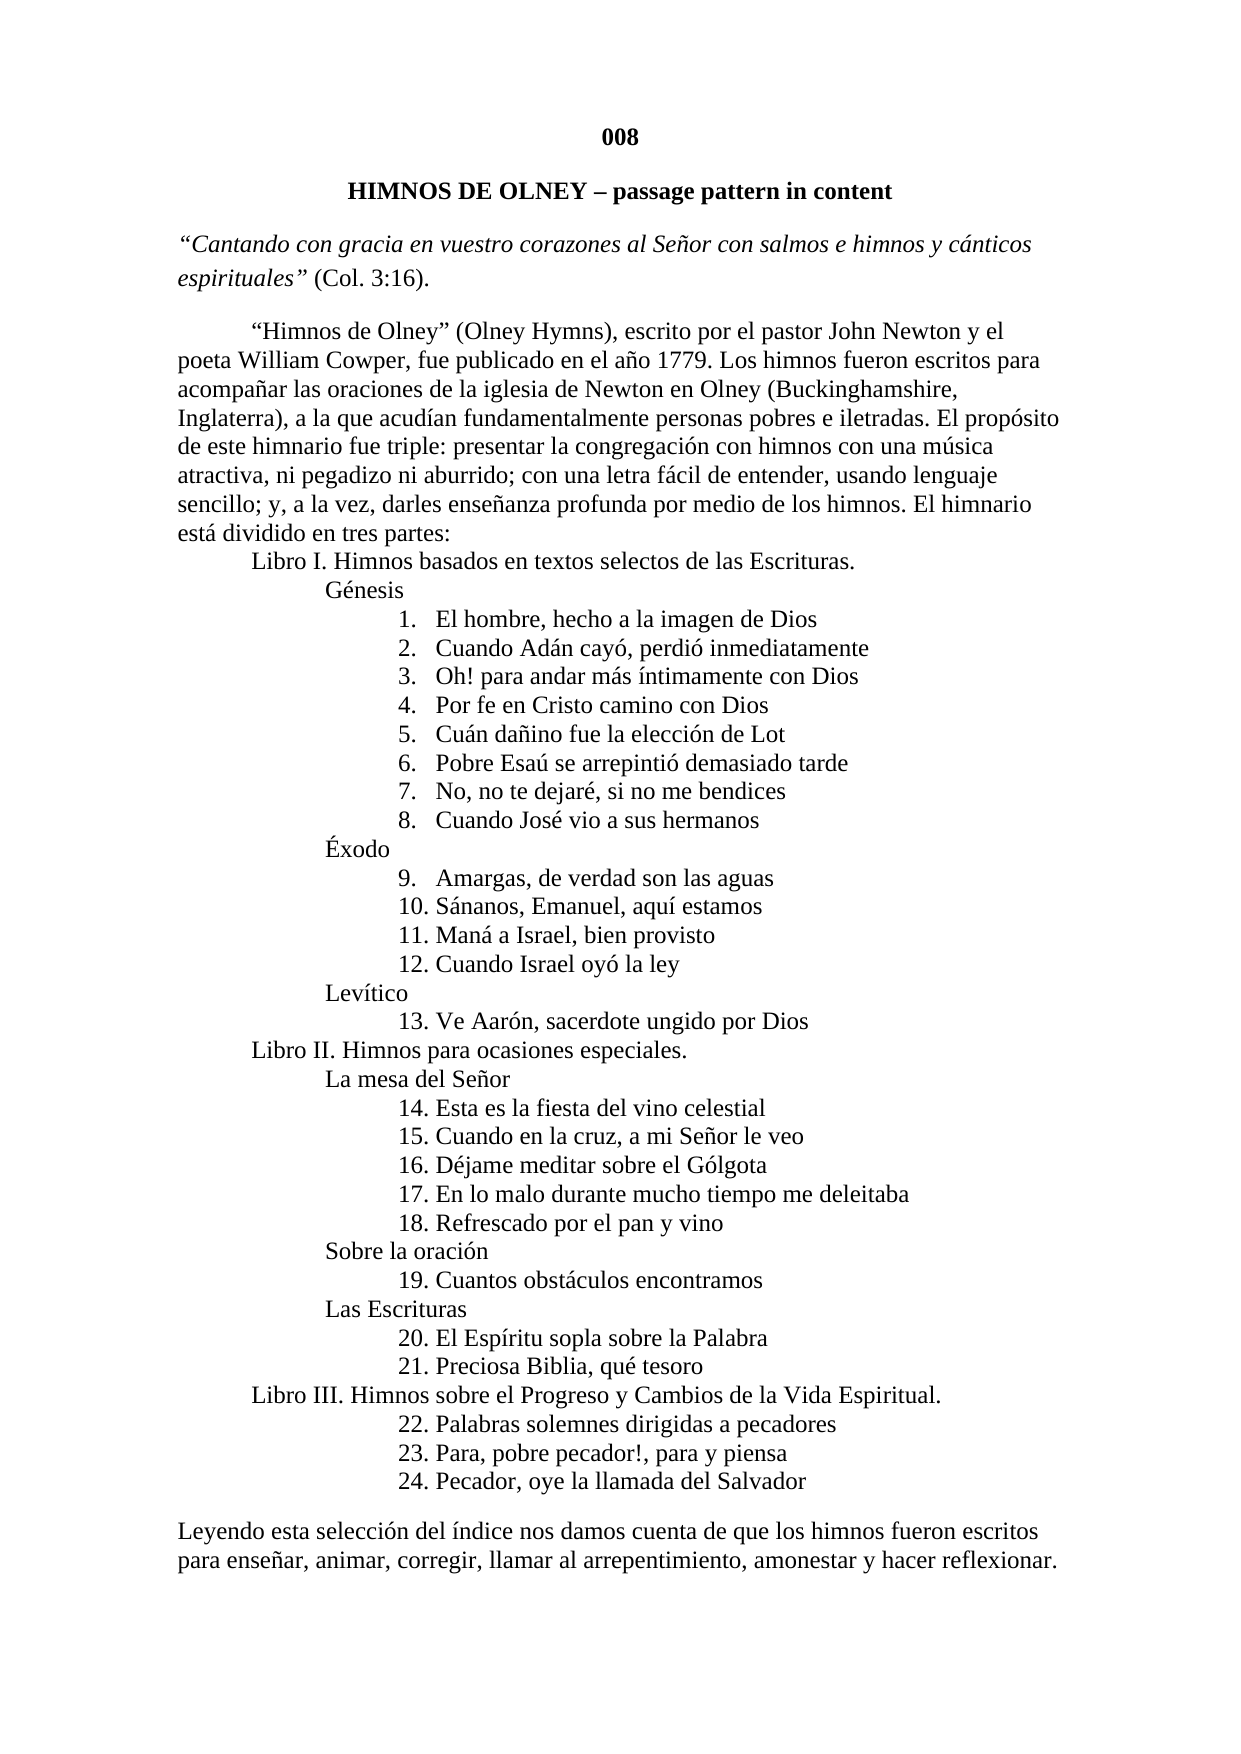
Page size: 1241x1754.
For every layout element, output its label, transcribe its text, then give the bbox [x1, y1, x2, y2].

list Amargas, de verdad son las aguas [398, 863, 1063, 891]
text Libro III. Himnos sobre el Progreso y Cambios de la Vida Espiritual. [177, 1380, 1063, 1409]
text Libro II. Himnos para ocasiones especiales. [177, 1035, 1063, 1064]
text Levítico [325, 978, 1063, 1006]
list El Espíritu sopla sobre la Palabra [398, 1323, 1063, 1351]
list El hombre, hecho a la imagen de Dios [398, 604, 1063, 633]
list Por fe en Cristo camino con Dios [398, 690, 1063, 719]
text “Himnos de Olney” (Olney Hymns), escrito por el pastor John Newton y el poeta William Cowper, fue publicado en el año 1779. Los himnos fueron escritos para acompañar las oraciones de la iglesia de Newton en Olney (Buckinghamshire, Inglaterra), a la que acudían fundamentalmente personas pobres e iletradas. El propósito de este himnario fue triple: presentar la congregación con himnos con una música atractiva, ni pegadizo ni aburrido; con una letra fácil de entender, usando lenguaje sencillo; y, a la vez, darles enseñanza profunda por medio de los himnos. El himnario está dividido en tres partes: [177, 316, 1063, 546]
list Oh! para andar más íntimamente con Dios [398, 661, 1063, 690]
text “Cantando con gracia en vuestro corazones al Señor con salmos e himnos y cánticos espirituales” (Col. 3:16). [177, 229, 1063, 291]
list Ve Aarón, sacerdote ungido por Dios [398, 1006, 1063, 1035]
list Refrescado por el pan y vino [398, 1208, 1063, 1236]
text Las Escrituras [325, 1294, 1063, 1323]
list Sánanos, Emanuel, aquí estamos [398, 891, 1063, 920]
list Cuán dañino fue la elección de Lot [398, 719, 1063, 748]
list Pobre Esaú se arrepintió demasiado tarde [398, 748, 1063, 776]
list Esta es la fiesta del vino celestial [398, 1093, 1063, 1121]
list Para, pobre pecador!, para y piensa [398, 1438, 1063, 1466]
text 008 [177, 122, 1063, 151]
text Leyendo esta selección del índice nos damos cuenta de que los himnos fueron escritos para enseñar, animar, corregir, llamar al arrepentimiento, amonestar y hacer reflexionar. [177, 1516, 1063, 1573]
list Cuando en la cruz, a mi Señor le veo [398, 1121, 1063, 1150]
text HIMNOS DE OLNEY – passage pattern in content [177, 176, 1063, 204]
text Éxodo [325, 834, 1063, 863]
text Génesis [177, 575, 1063, 604]
list Cuando Adán cayó, perdió inmediatamente [398, 633, 1063, 661]
list Preciosa Biblia, qué tesoro [398, 1351, 1063, 1380]
list En lo malo durante mucho tiempo me deleitaba [398, 1179, 1063, 1208]
list Pecador, oye la llamada del Salvador [398, 1466, 1063, 1495]
list Maná a Israel, bien provisto [398, 920, 1063, 949]
list No, no te dejaré, si no me bendices [398, 776, 1063, 805]
list Cuando José vio a sus hermanos [398, 805, 1063, 834]
list Cuantos obstáculos encontramos [398, 1265, 1063, 1294]
list Déjame meditar sobre el Gólgota [398, 1150, 1063, 1179]
text Libro I. Himnos basados en textos selectos de las Escrituras. [177, 546, 1063, 575]
list Palabras solemnes dirigidas a pecadores [398, 1409, 1063, 1438]
list Cuando Israel oyó la ley [398, 949, 1063, 978]
text Sobre la oración [325, 1236, 1063, 1265]
text La mesa del Señor [177, 1064, 1063, 1093]
